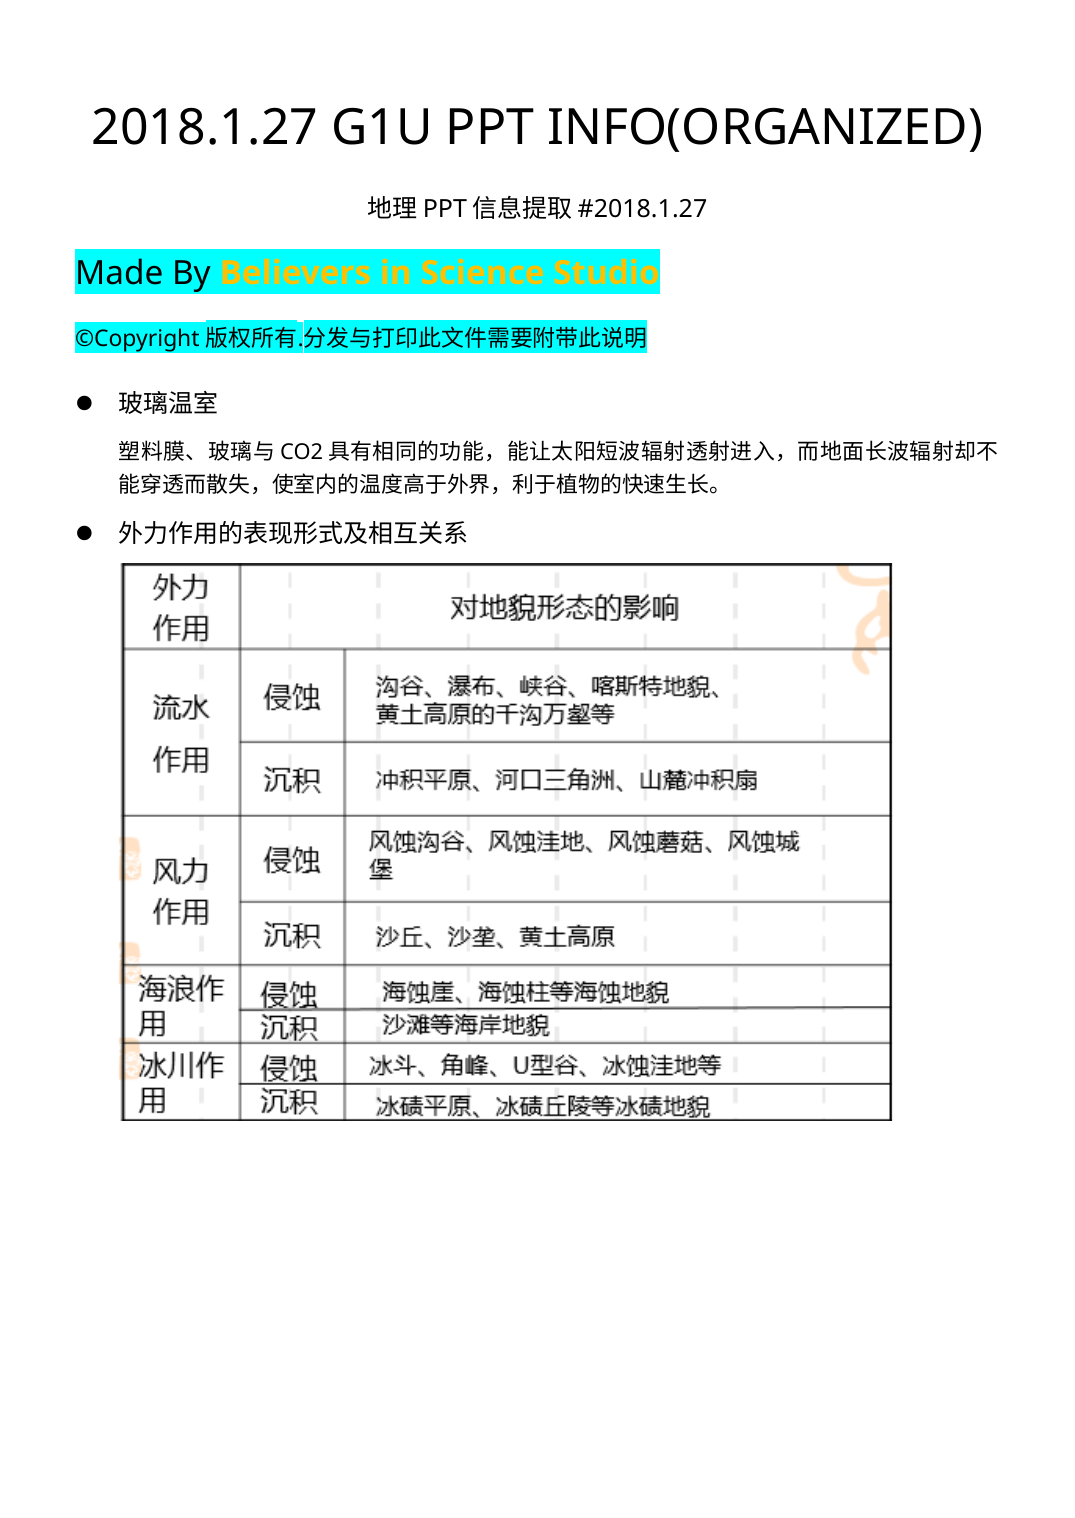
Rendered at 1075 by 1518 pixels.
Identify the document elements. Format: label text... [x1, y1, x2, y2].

text Made By Believers in Science Studio [75, 239, 1000, 304]
text 地理PPT信息提取 #2018.1.27 [75, 174, 1000, 239]
list 外力作用的表现形式及相互关系 [75, 499, 1000, 564]
text 塑料膜、玻璃与CO2具有相同的功能，能让太阳短波辐射透射进入，而地面长波辐射却不能穿透而散失，使室内的温度高于外界，利于植物的快速生长。 [119, 434, 1000, 499]
text 2018.1.27 G1U PPT INFO(ORGANIZED) [75, 76, 1000, 174]
list 玻璃温室 [75, 369, 1000, 434]
text ©Copyright 版权所有.分发与打印此文件需要附带此说明 [75, 304, 1000, 369]
picture [118, 563, 893, 1121]
